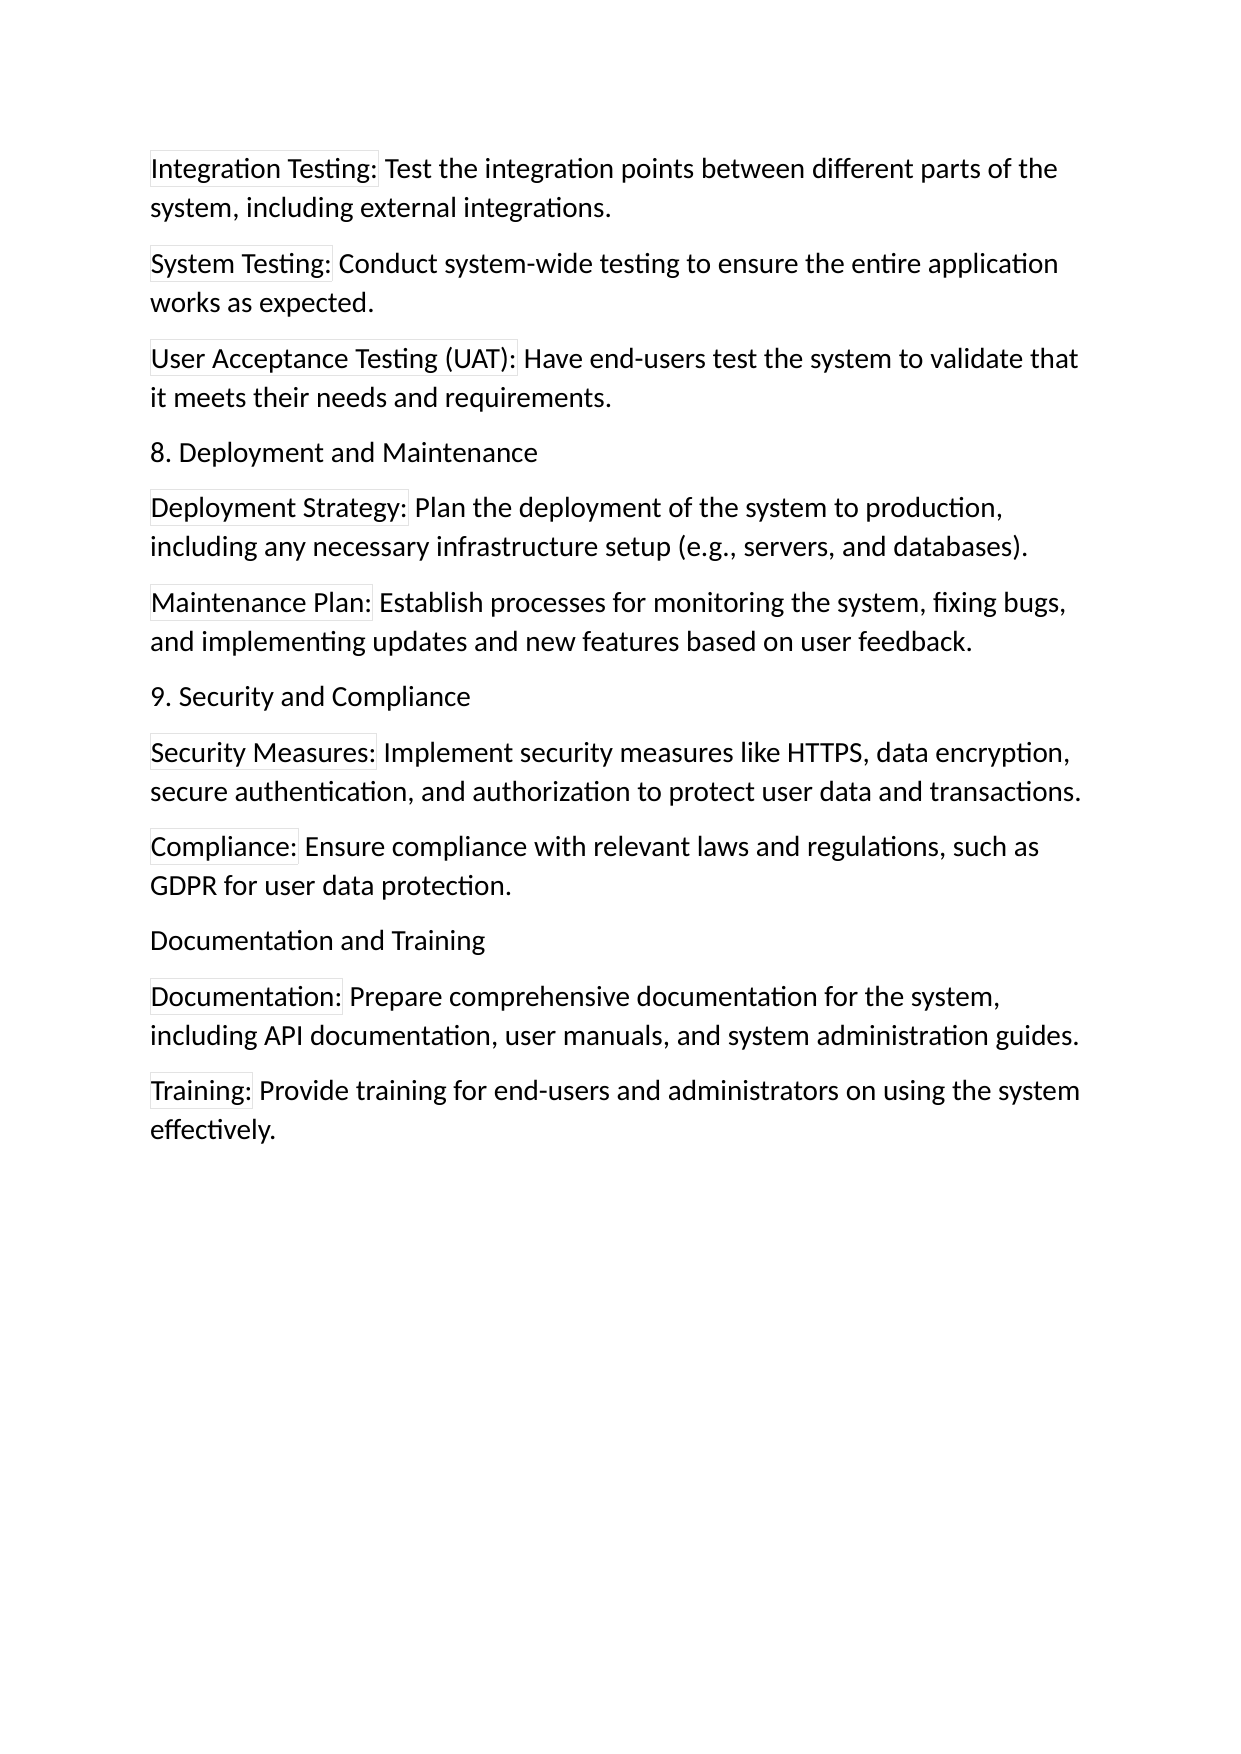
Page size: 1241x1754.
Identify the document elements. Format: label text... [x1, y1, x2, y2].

text Training: Provide training for end-users and administrators on using the system effectively. [150, 1072, 1090, 1147]
text Compliance: Ensure compliance with relevant laws and regulations, such as GDPR for user data protection. [150, 828, 1090, 903]
text 9. Security and Compliance [150, 678, 1090, 714]
text Documentation and Training [150, 922, 1090, 958]
text Deployment Strategy: Plan the deployment of the system to production, including any necessary infrastructure setup (e.g., servers, and databases). [150, 489, 1090, 564]
text Security Measures: Implement security measures like HTTPS, data encryption, secure authentication, and authorization to protect user data and transactions. [150, 733, 1090, 808]
text Documentation: Prepare comprehensive documentation for the system, including API documentation, user manuals, and system administration guides. [150, 977, 1090, 1052]
text Integration Testing: Test the integration points between different parts of the system, including external integrations. [150, 150, 1090, 225]
text User Acceptance Testing (UAT): Have end-users test the system to validate that it meets their needs and requirements. [150, 339, 1090, 414]
text Maintenance Plan: Establish processes for monitoring the system, fixing bugs, and implementing updates and new features based on user feedback. [150, 583, 1090, 658]
text System Testing: Conduct system-wide testing to ensure the entire application works as expected. [150, 244, 1090, 320]
text 8. Deployment and Maintenance [150, 434, 1090, 469]
